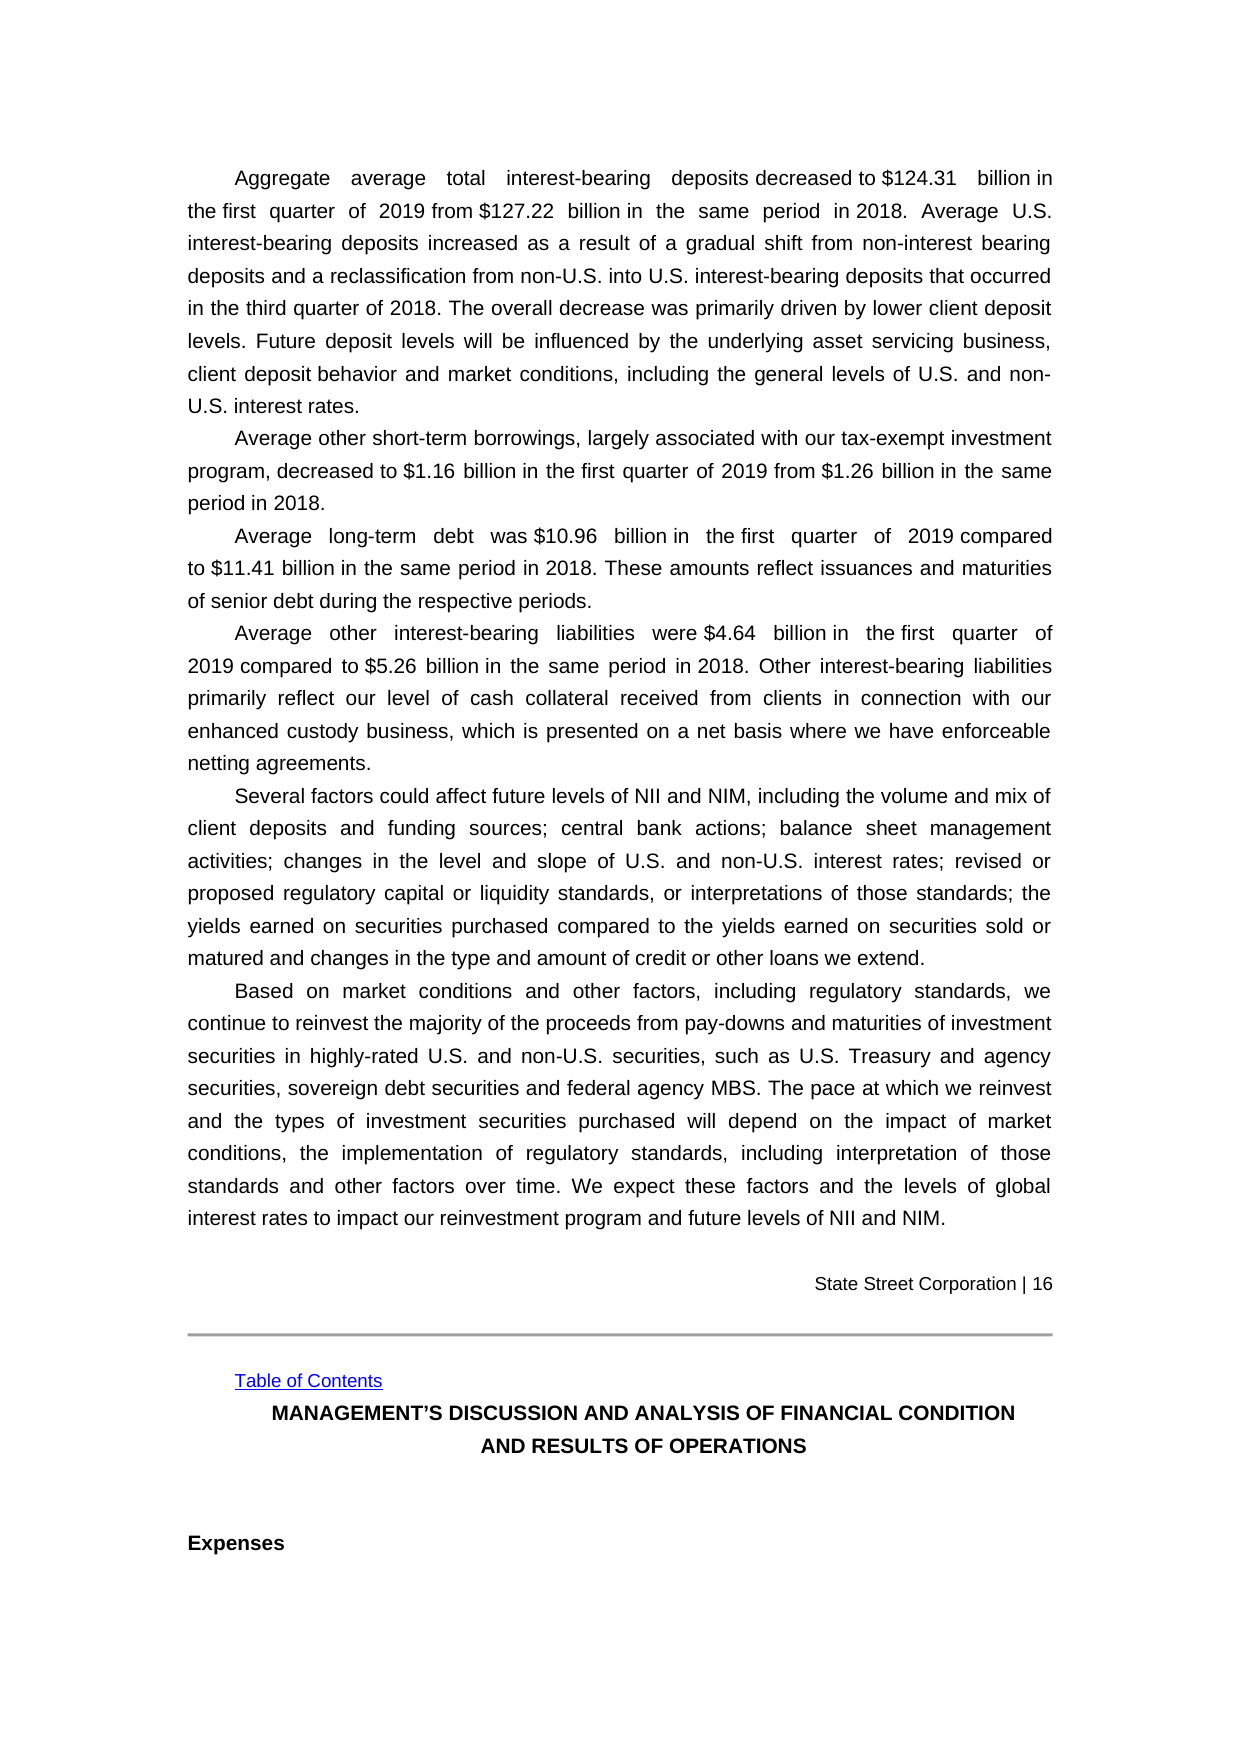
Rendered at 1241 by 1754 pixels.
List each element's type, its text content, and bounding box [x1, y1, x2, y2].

text Average other interest-bearing liabilities were $4.64 billion in the first quarter of 2019 compared to $5.26 billion in the same period in 2018. Other interest-bearing liabilities primarily reflect our level of cash collateral received from clients in connection with our enhanced custody business, which is presented on a net basis where we have enforceable netting agreements. [187, 617, 1053, 779]
text Table of Contents [187, 1364, 1053, 1397]
text Expenses [187, 1527, 1053, 1559]
text State Street Corporation | 16 [187, 1267, 1053, 1299]
text Several factors could affect future levels of NII and NIM, including the volume and mix of client deposits and funding sources; central bank actions; balance sheet management activities; changes in the level and slope of U.S. and non-U.S. interest rates; revised or proposed regulatory capital or liquidity standards, or interpretations of those standards; the yields earned on securities purchased compared to the yields earned on securities sold or matured and changes in the type and amount of credit or other loans we extend. [187, 779, 1053, 974]
text MANAGEMENT’S DISCUSSION AND ANALYSIS OF FINANCIAL CONDITION [187, 1397, 1053, 1429]
text AND RESULTS OF OPERATIONS [187, 1429, 1053, 1462]
text Average other short-term borrowings, largely associated with our tax-exempt investment program, decreased to $1.16 billion in the first quarter of 2019 from $1.26 billion in the same period in 2018. [187, 422, 1053, 519]
text Average long-term debt was $10.96 billion in the first quarter of 2019 compared to $11.41 billion in the same period in 2018. These amounts reflect issuances and maturities of senior debt during the respective periods. [187, 519, 1053, 617]
text Based on market conditions and other factors, including regulatory standards, we continue to reinvest the majority of the proceeds from pay-downs and maturities of investment securities in highly-rated U.S. and non-U.S. securities, such as U.S. Treasury and agency securities, sovereign debt securities and federal agency MBS. The pace at which we reinvest and the types of investment securities purchased will depend on the impact of market conditions, the implementation of regulatory standards, including interpretation of those standards and other factors over time. We expect these factors and the levels of global interest rates to impact our reinvestment program and future levels of NII and NIM. [187, 974, 1053, 1234]
text Aggregate average total interest-bearing deposits decreased to $124.31 billion in the first quarter of 2019 from $127.22 billion in the same period in 2018. Average U.S. interest-bearing deposits increased as a result of a gradual shift from non-interest bearing deposits and a reclassification from non-U.S. into U.S. interest-bearing deposits that occurred in the third quarter of 2018. The overall decrease was primarily driven by lower client deposit levels. Future deposit levels will be influenced by the underlying asset servicing business, client deposit behavior and market conditions, including the general levels of U.S. and non-U.S. interest rates. [187, 162, 1053, 422]
